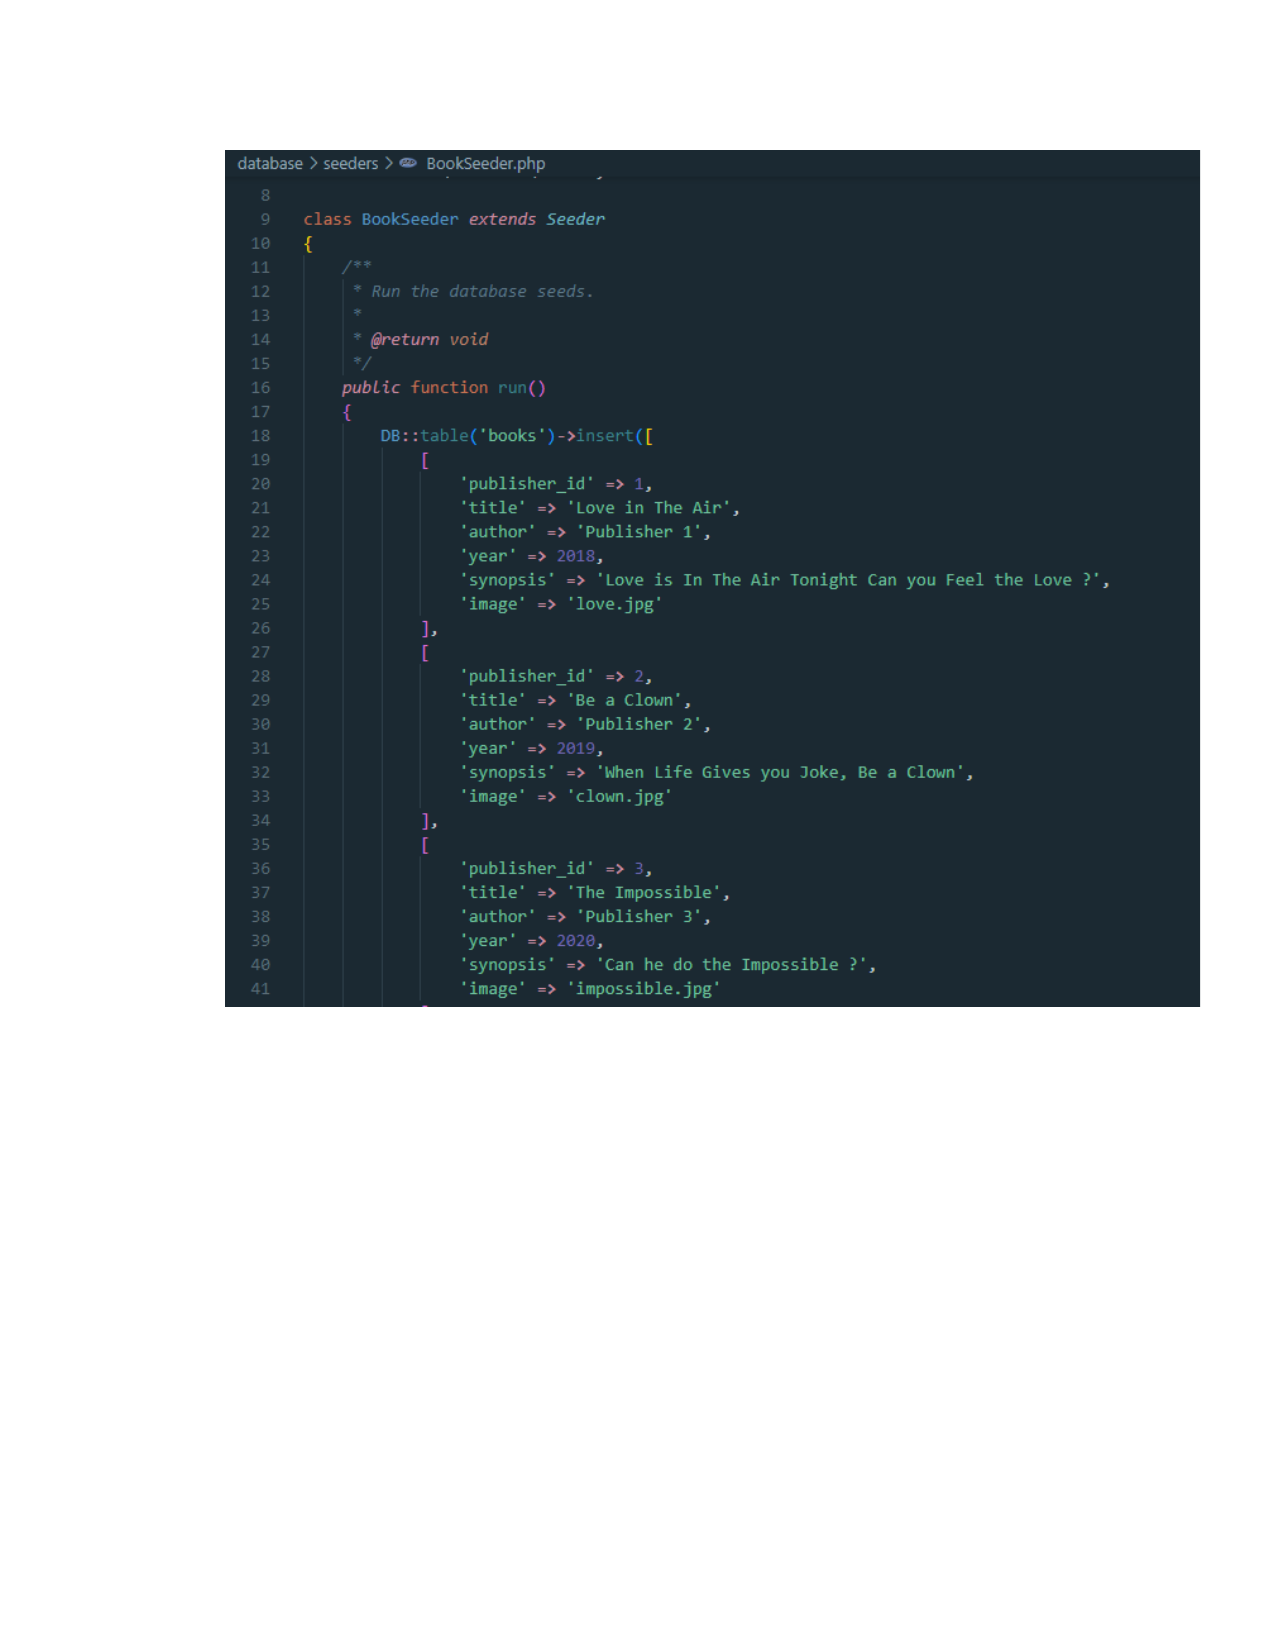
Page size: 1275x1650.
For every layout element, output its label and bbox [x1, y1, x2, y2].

picture [225, 150, 1200, 1007]
